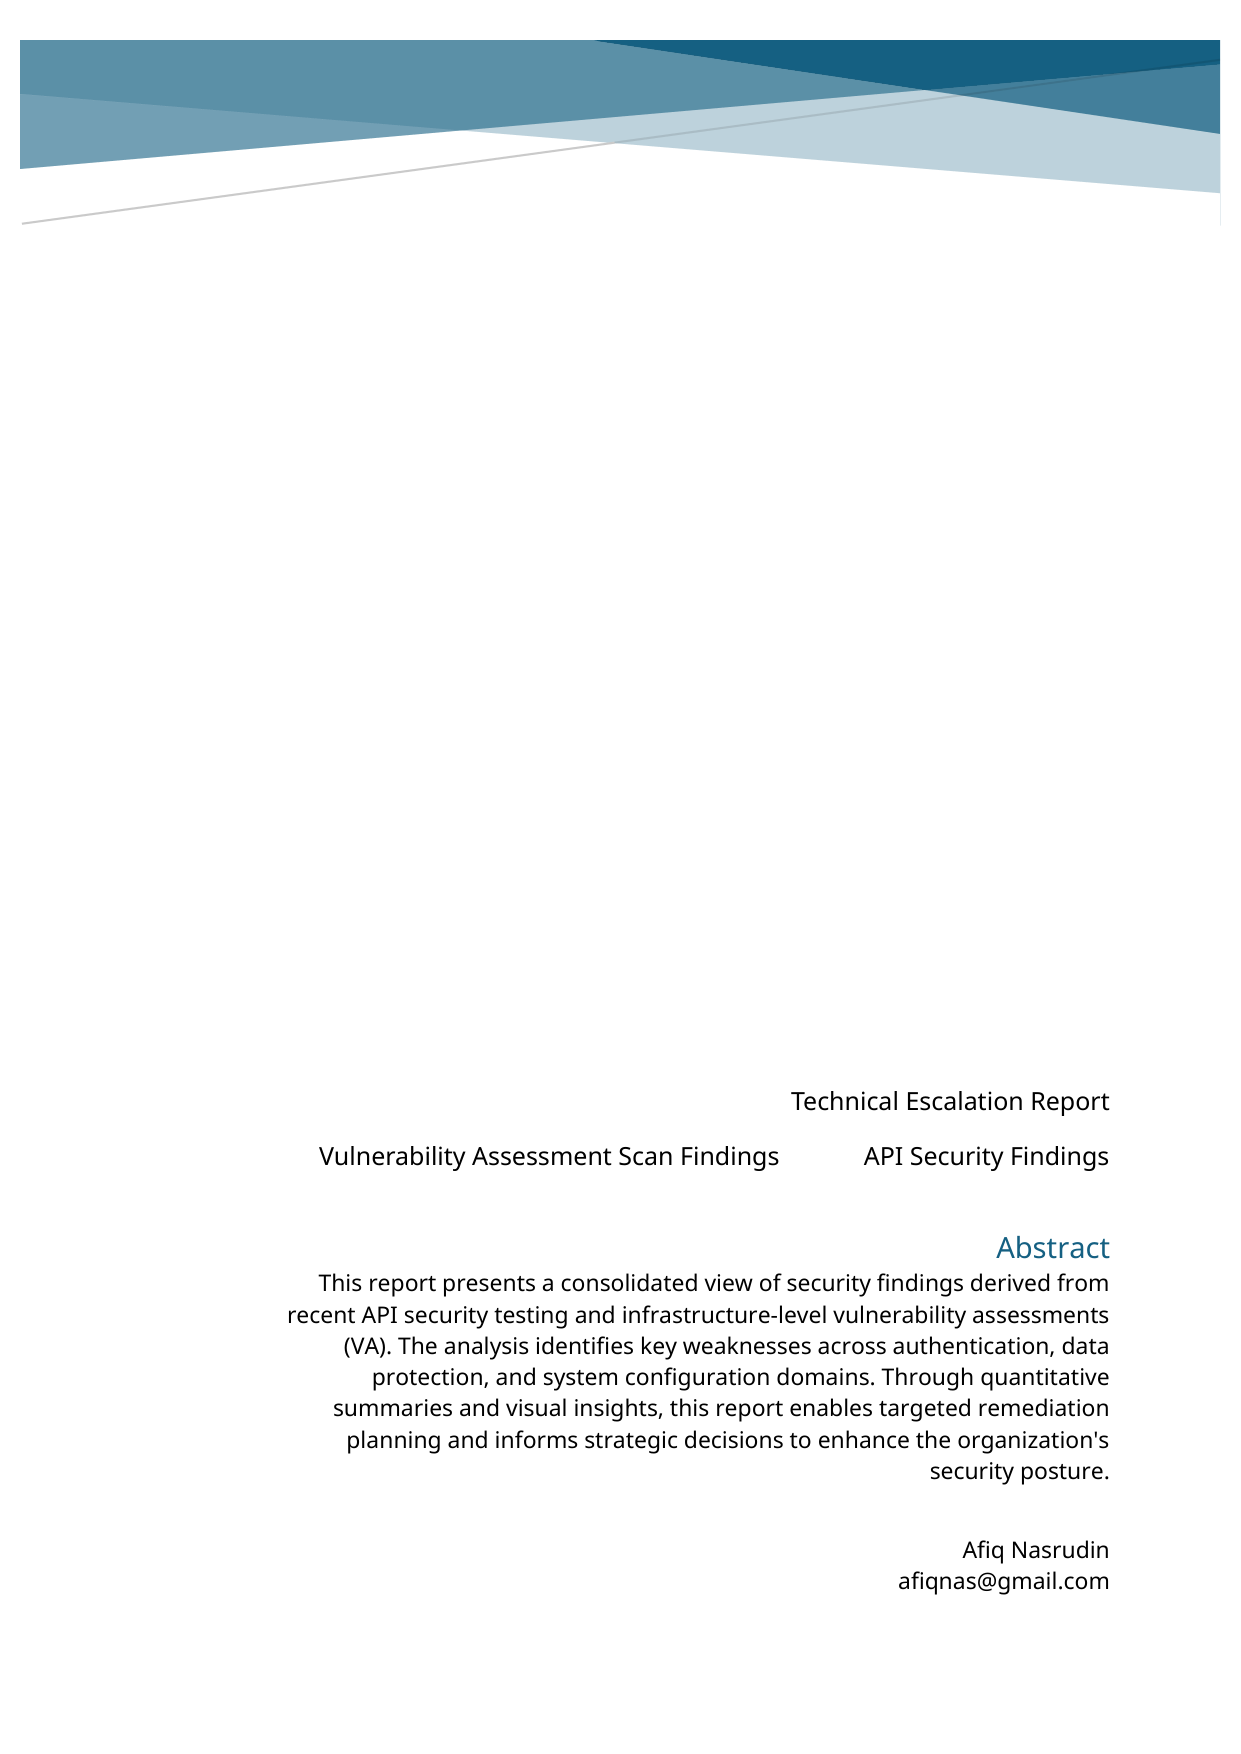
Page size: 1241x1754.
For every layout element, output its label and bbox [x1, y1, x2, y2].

picture [20, 40, 1221, 240]
